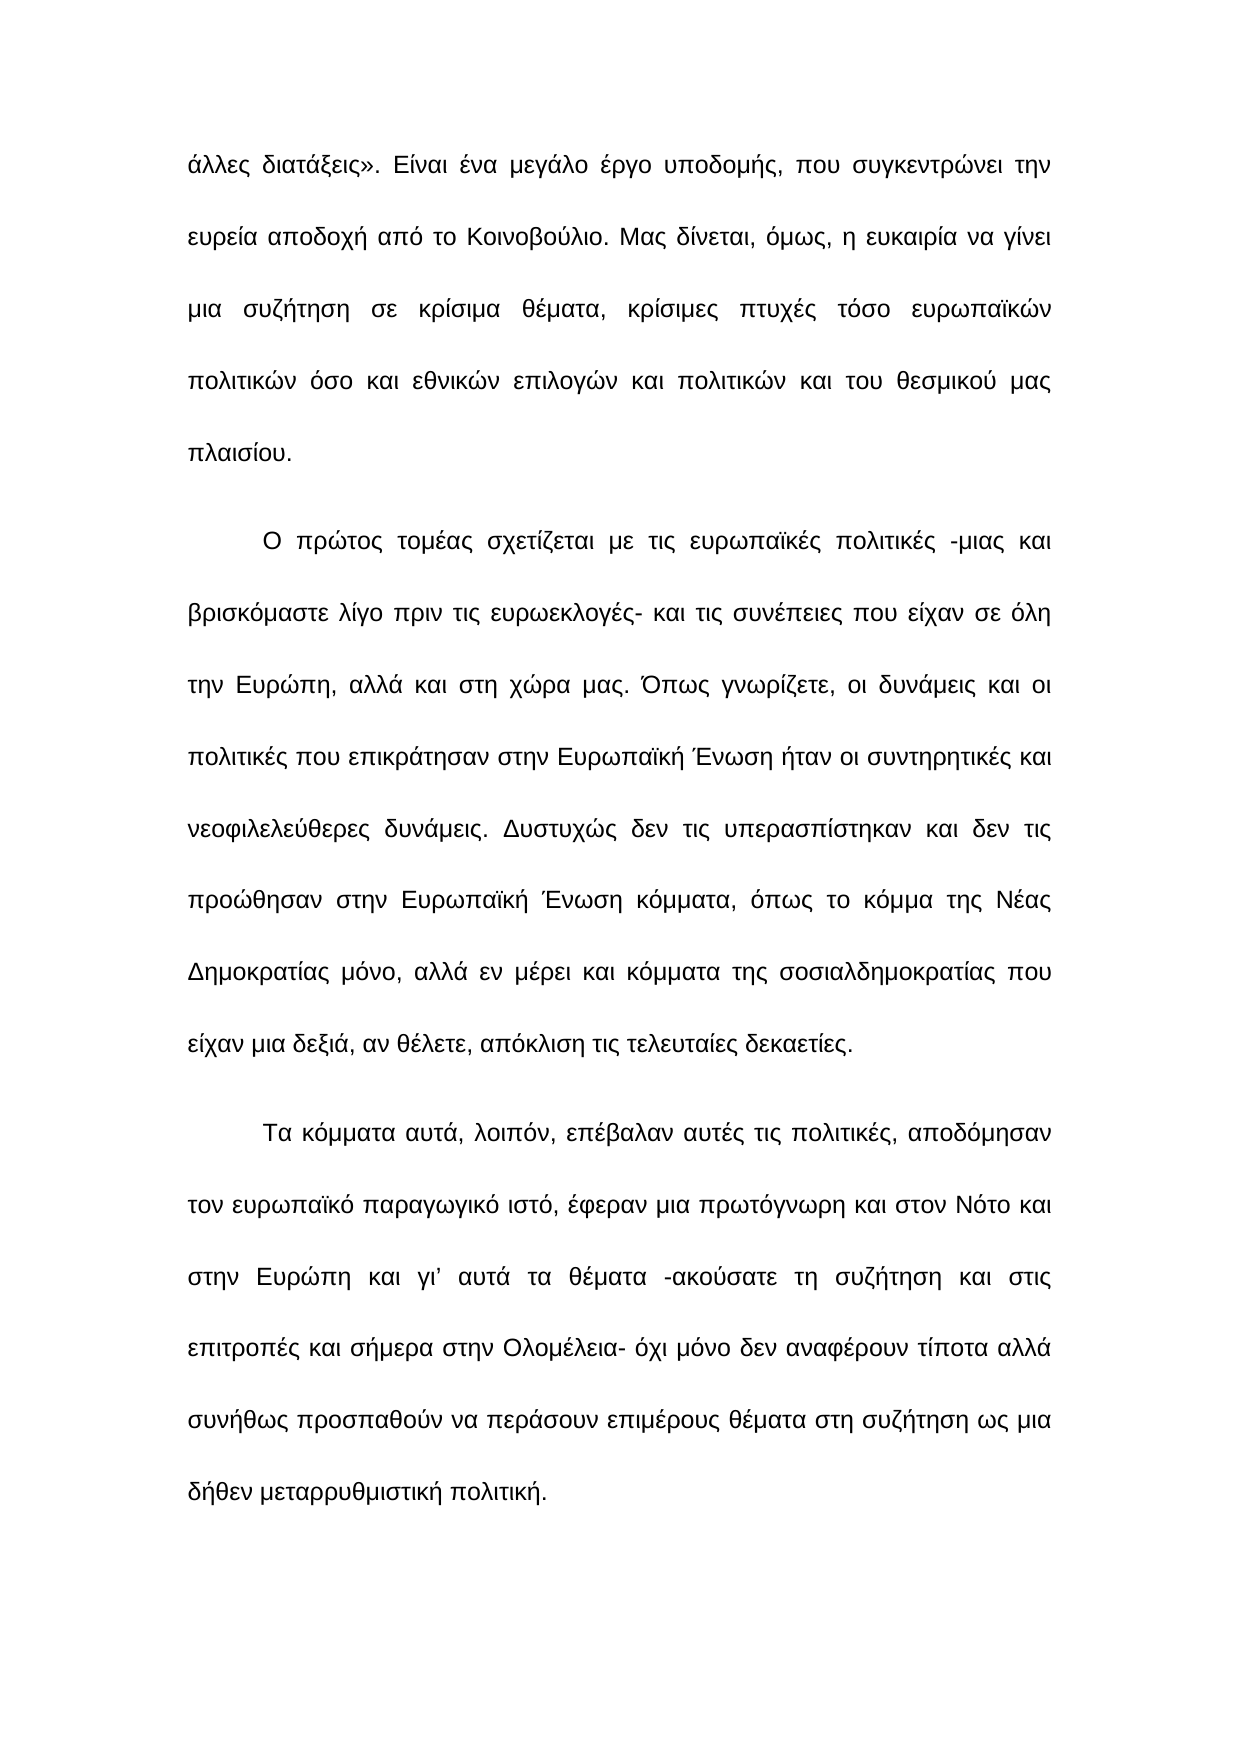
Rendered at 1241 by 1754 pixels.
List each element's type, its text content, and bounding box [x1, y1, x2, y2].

text Ο πρώτος τομέας σχετίζεται με τις ευρωπαϊκές πολιτικές -μιας και βρισκόμαστε λίγο πριν τις ευρωεκλογές- και τις συνέπειες που είχαν σε όλη την Ευρώπη, αλλά και στη χώρα μας. Όπως γνωρίζετε, οι δυνάμεις και οι πολιτικές που επικράτησαν στην Ευρωπαϊκή Ένωση ήταν οι συντηρητικές και νεοφιλελεύθερες δυνάμεις. Δυστυχώς δεν τις υπερασπίστηκαν και δεν τις προώθησαν στην Ευρωπαϊκή Ένωση κόμματα, όπως το κόμμα της Νέας Δημοκρατίας μόνο, αλλά εν μέρει και κόμματα της σοσιαλδημοκρατίας που είχαν μια δεξιά, αν θέλετε, απόκλιση τις τελευταίες δεκαετίες. [187, 526, 1053, 1058]
text Τα κόμματα αυτά, λοιπόν, επέβαλαν αυτές τις πολιτικές, αποδόμησαν τον ευρωπαϊκό παραγωγικό ιστό, έφεραν μια πρωτόγνωρη και στον Νότο και στην Ευρώπη και γι’ αυτά τα θέματα -ακούσατε τη συζήτηση και στις επιτροπές και σήμερα στην Ολομέλεια- όχι μόνο δεν αναφέρουν τίποτα αλλά συνήθως προσπαθούν να περάσουν επιμέρους θέματα στη συζήτηση ως μια δήθεν μεταρρυθμιστική πολιτική. [187, 1118, 1053, 1506]
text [187, 150, 1053, 466]
